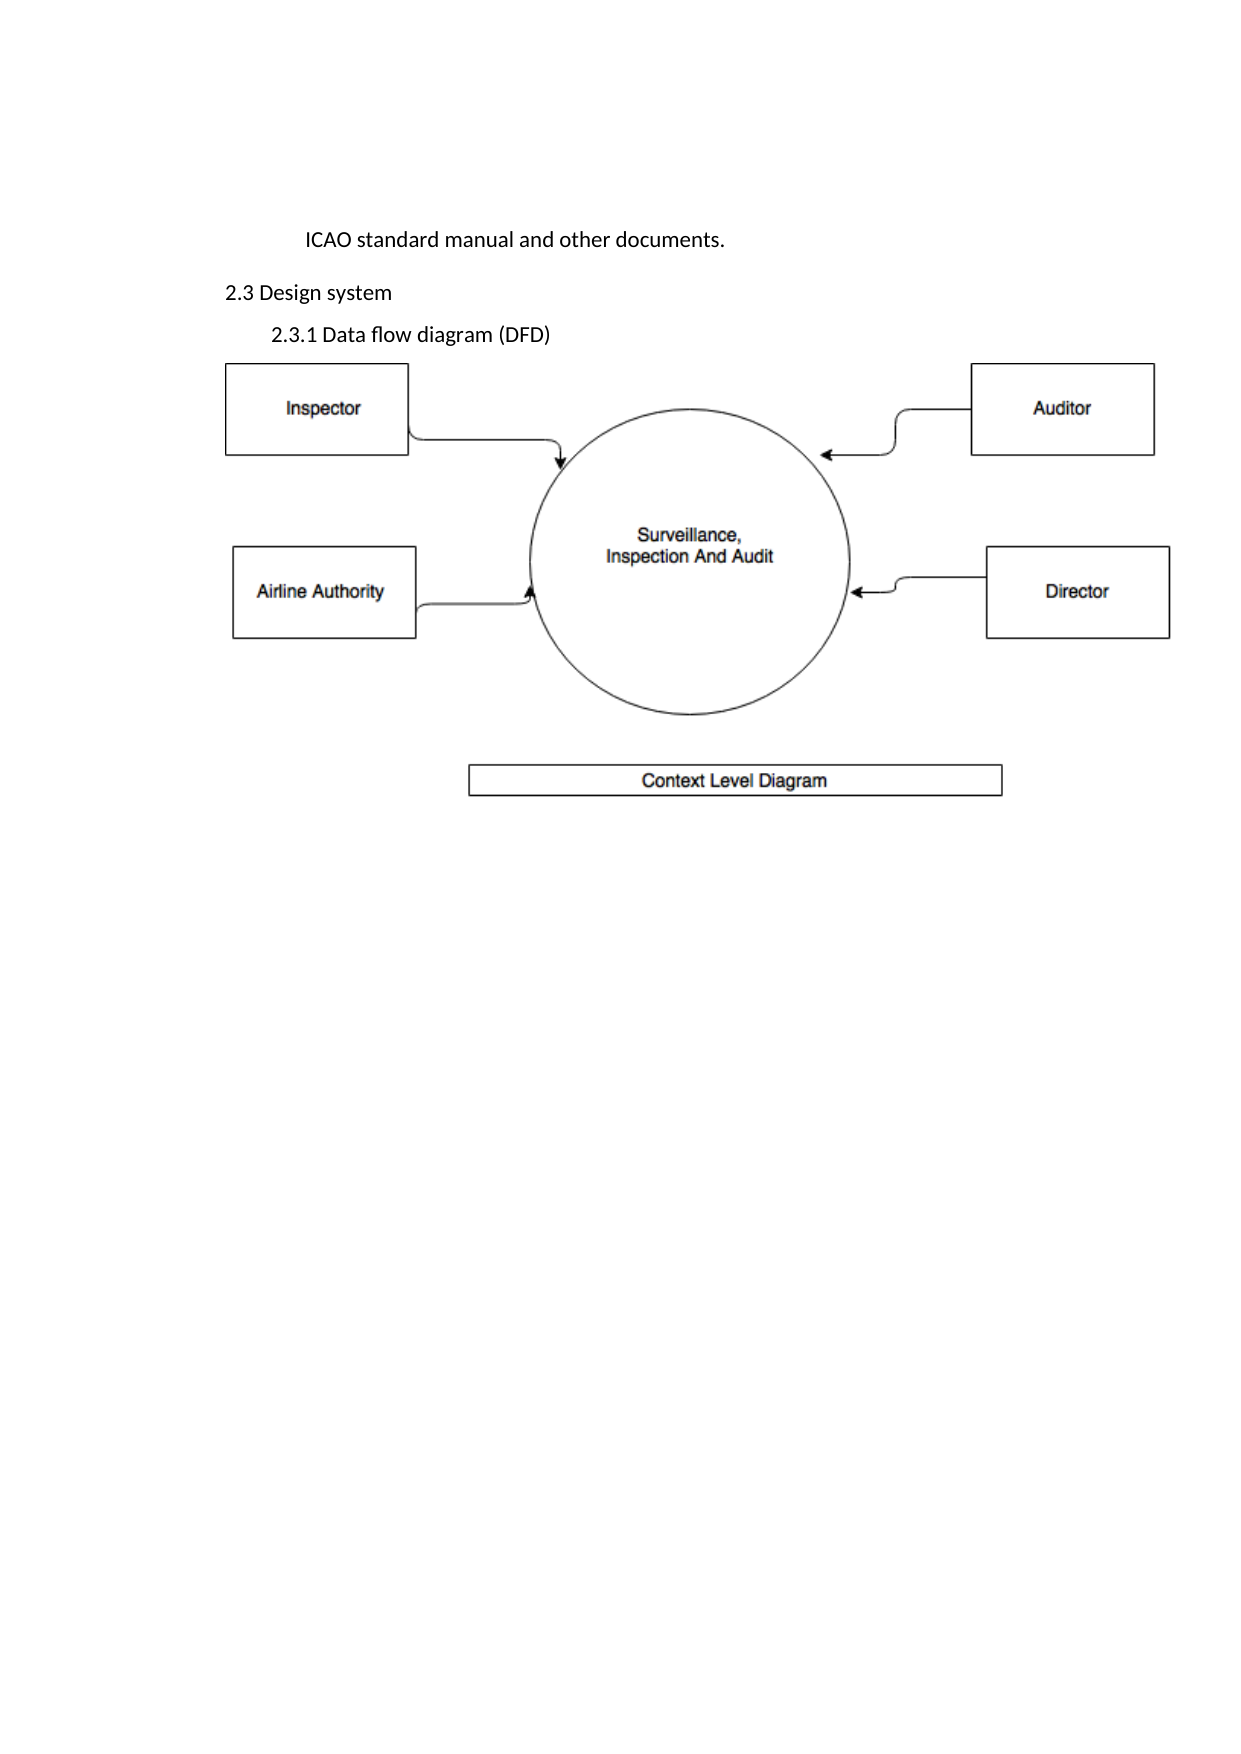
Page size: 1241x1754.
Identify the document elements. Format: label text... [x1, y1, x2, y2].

text ICAO standard manual and other documents. [300, 225, 1090, 253]
text 2.3 Design system [225, 278, 1090, 306]
text 2.3.1 Data flow diagram (DFD) [271, 321, 1090, 349]
picture [225, 363, 1172, 798]
